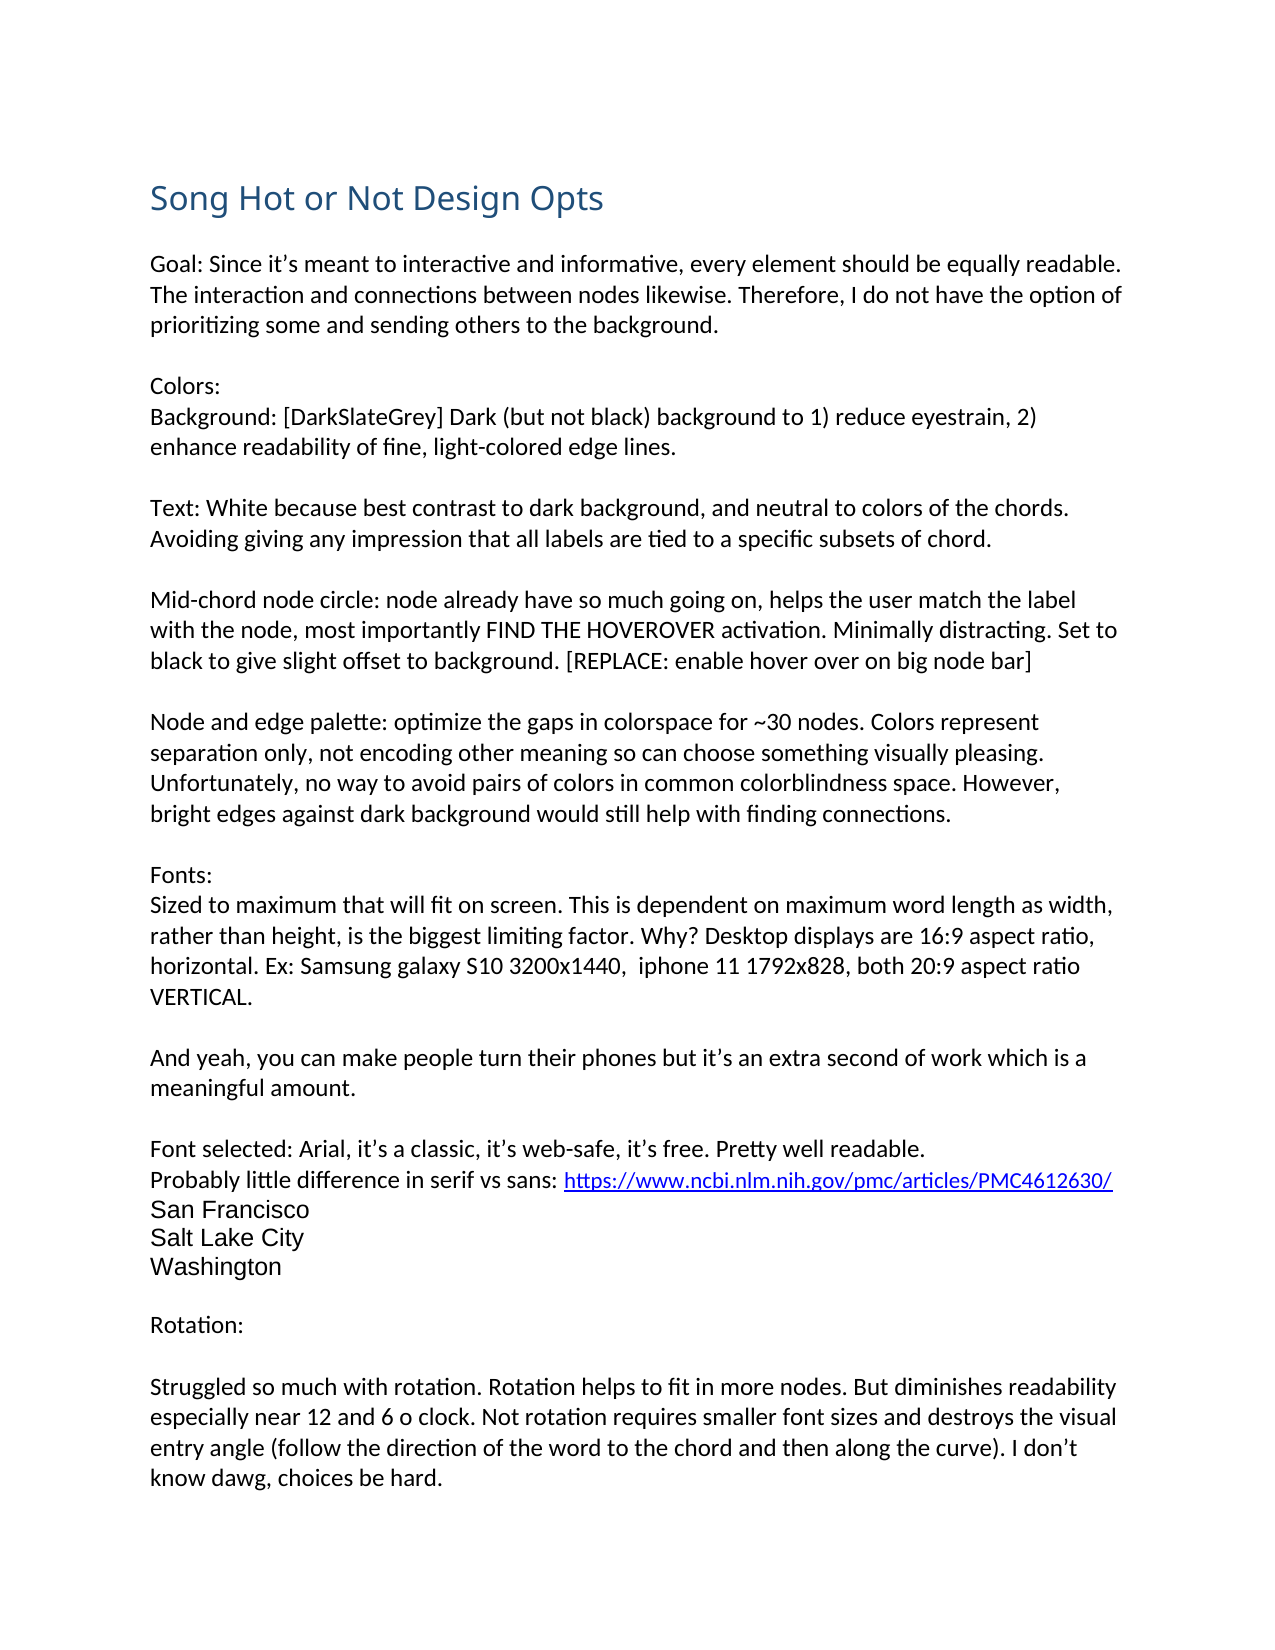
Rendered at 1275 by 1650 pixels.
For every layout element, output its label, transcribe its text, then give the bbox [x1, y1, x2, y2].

text Font selected: Arial, it’s a classic, it’s web-safe, it’s free. Pretty well readable. [150, 1133, 1125, 1164]
text Rotation: [150, 1309, 1125, 1340]
text Washington [150, 1252, 1125, 1281]
text Text: White because best contrast to dark background, and neutral to colors of the chords. Avoiding giving any impression that all labels are tied to a specific subsets of chord. [150, 493, 1125, 554]
text Struggled so much with rotation. Rotation helps to fit in more nodes. But diminishes readability especially near 12 and 6 o clock. Not rotation requires smaller font sizes and destroys the visual entry angle (follow the direction of the word to the chord and then along the curve). I don’t know dawg, choices be hard. [150, 1371, 1125, 1493]
text Fonts: [150, 859, 1125, 889]
text Node and edge palette: optimize the gaps in colorspace for ~30 nodes. Colors represent separation only, not encoding other meaning so can choose something visually pleasing. Unfortunately, no way to avoid pairs of colors in common colorblindness space. However, bright edges against dark background would still help with finding connections. [150, 706, 1125, 828]
text Background: [DarkSlateGrey] Dark (but not black) background to 1) reduce eyestrain, 2) enhance readability of fine, light-colored edge lines. [150, 401, 1125, 462]
text San Francisco [150, 1194, 1125, 1223]
text Goal: Since it’s meant to interactive and informative, every element should be equally readable. The interaction and connections between nodes likewise. Therefore, I do not have the option of prioritizing some and sending others to the background. [150, 248, 1125, 340]
text Colors: [150, 371, 1125, 401]
text And yeah, you can make people turn their phones but it’s an extra second of work which is a meaningful amount. [150, 1042, 1125, 1103]
text Sized to maximum that will fit on screen. This is dependent on maximum word length as width, rather than height, is the biggest limiting factor. Why? Desktop displays are 16:9 aspect ratio, horizontal. Ex: Samsung galaxy S10 3200x1440, iphone 11 1792x828, both 20:9 aspect ratio VERTICAL. [150, 889, 1125, 1011]
text Probably little difference in serif vs sans: https://www.ncbi.nlm.nih.gov/pmc/articles/PMC4612630/ [150, 1164, 1125, 1194]
text Salt Lake City [150, 1223, 1125, 1252]
subtitle Song Hot or Not Design Opts [150, 175, 1125, 220]
text Mid-chord node circle: node already have so much going on, helps the user match the label with the node, most importantly FIND THE HOVEROVER activation. Minimally distracting. Set to black to give slight offset to background. [REPLACE: enable hover over on big node bar] [150, 584, 1125, 676]
